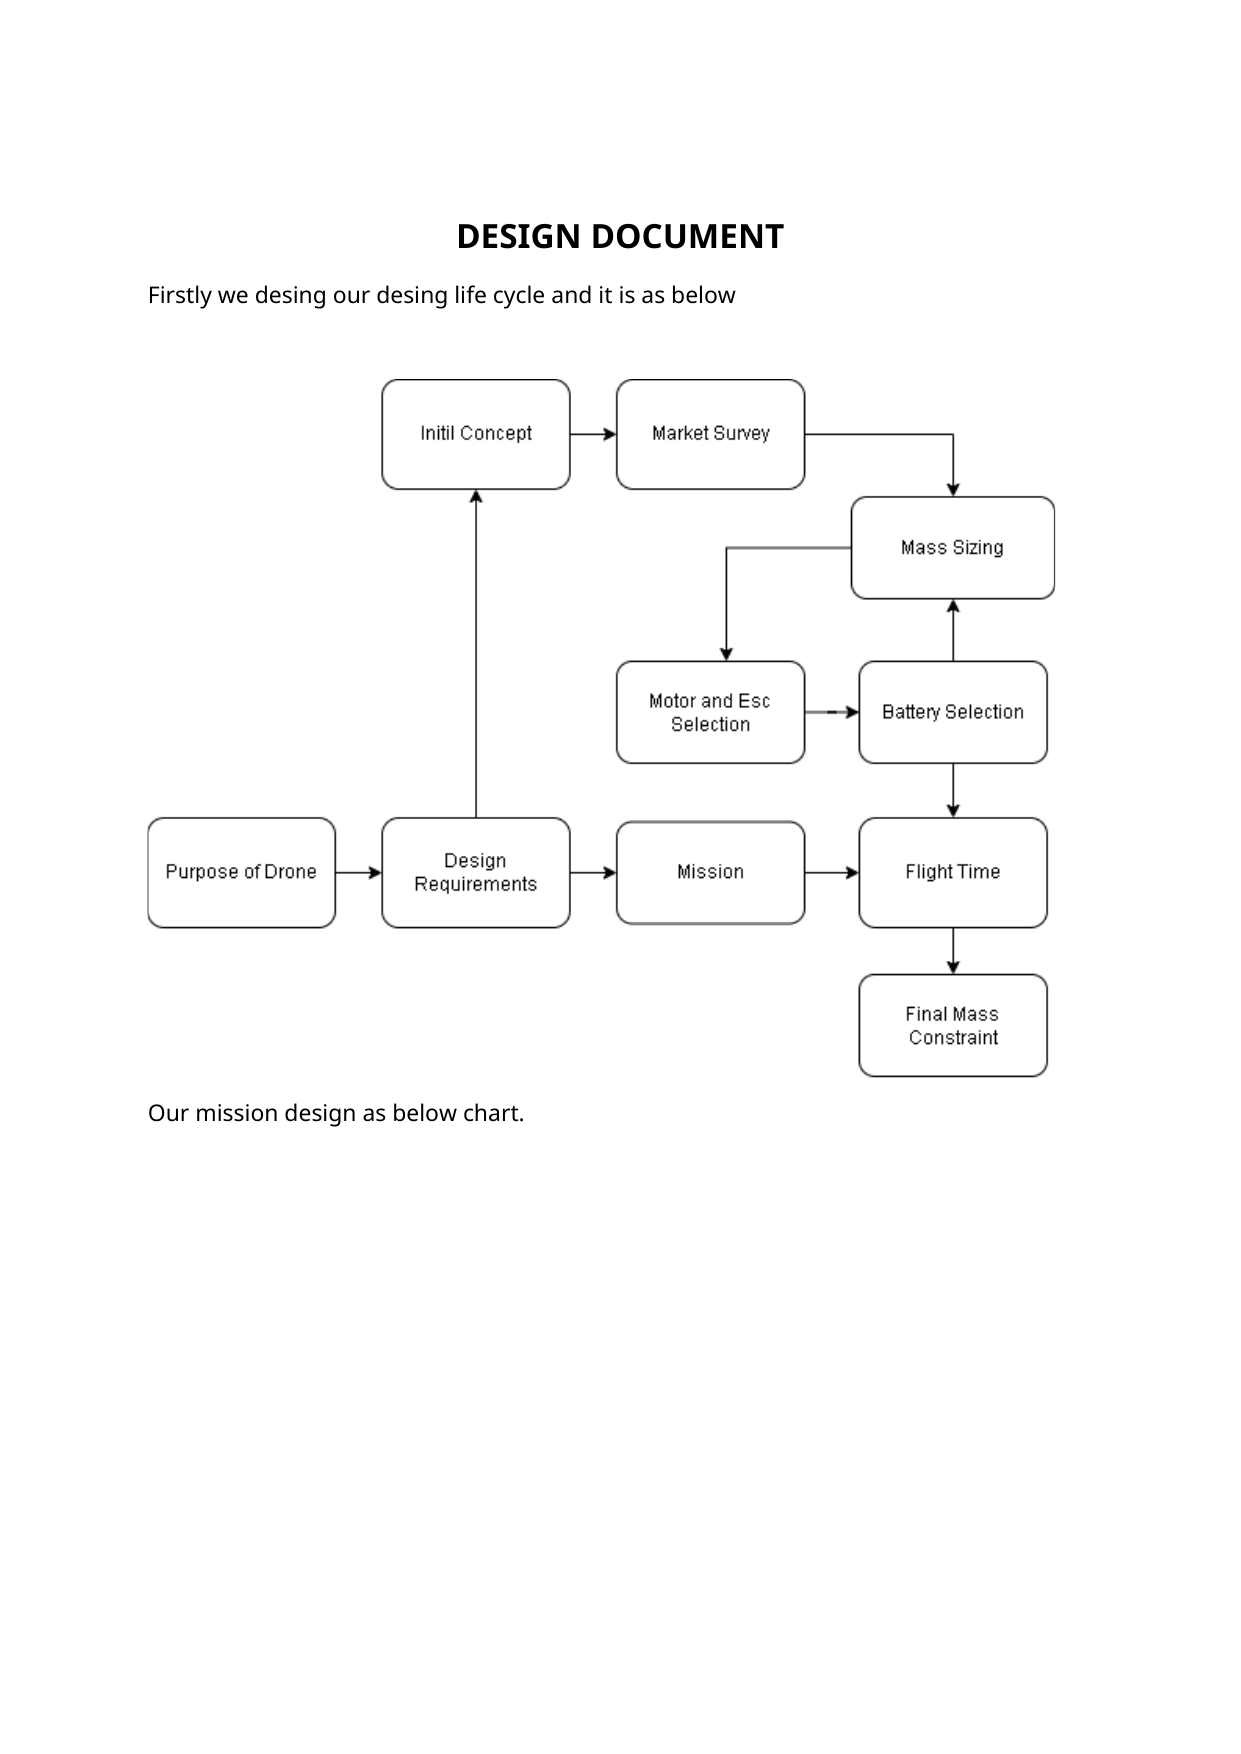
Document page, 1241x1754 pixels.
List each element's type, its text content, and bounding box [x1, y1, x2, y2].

picture [147, 379, 1055, 1079]
text Firstly we desing our desing life cycle and it is as below [148, 279, 1093, 310]
text DESIGN DOCUMENT [148, 213, 1093, 259]
text Our mission design as below chart. [148, 1097, 1093, 1128]
